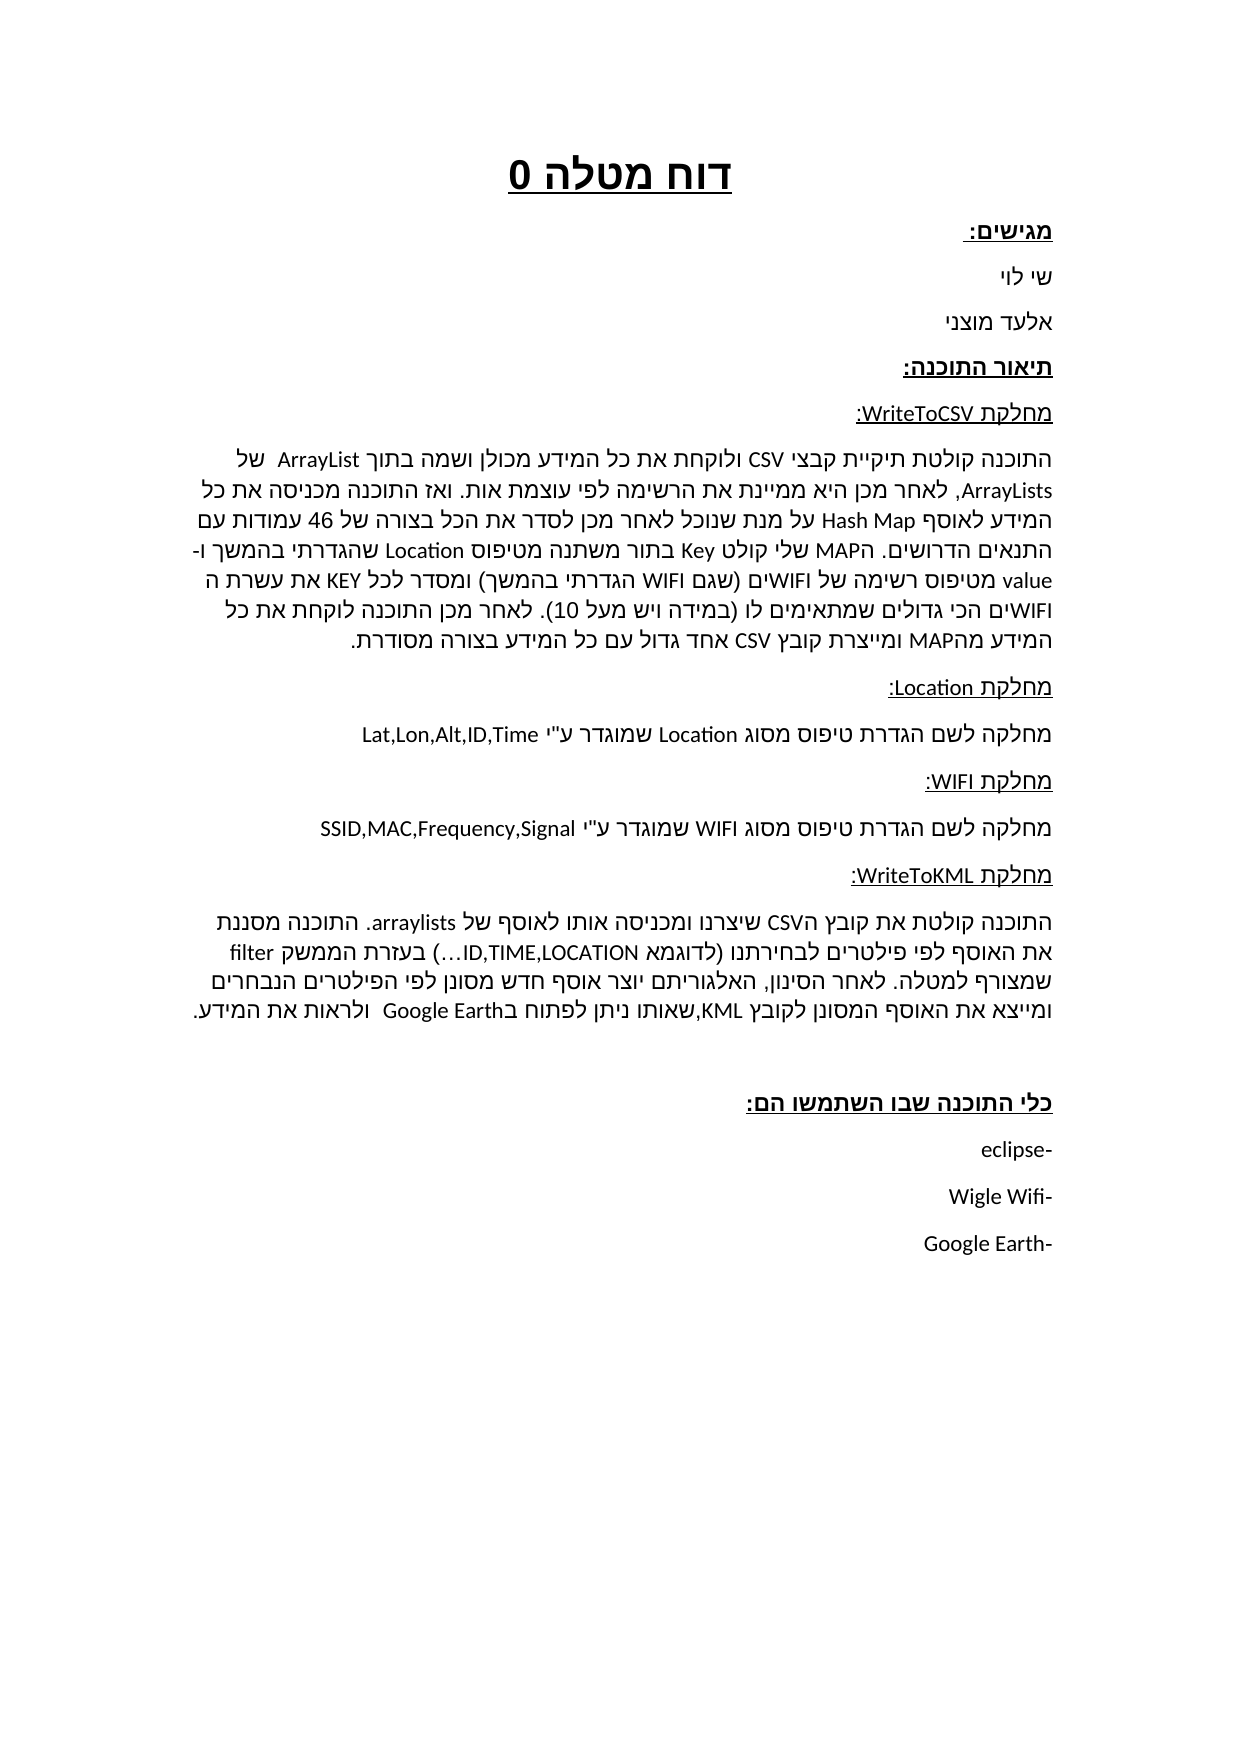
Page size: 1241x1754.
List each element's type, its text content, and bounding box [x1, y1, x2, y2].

text התוכנה קולטת תיקיית קבצי CSV ולוקחת את כל המידע מכולן ושמה בתוך ArrayList של ArrayLists, לאחר מכן היא ממיינת את הרשימה לפי עוצמת אות. ואז התוכנה מכניסה את כל המידע לאוסף Hash Map על מנת שנוכל לאחר מכן לסדר את הכל בצורה של 46 עמודות עם התנאים הדרושים. הMAP שלי קולט Key בתור משתנה מטיפוס Location שהגדרתי בהמשך ו-value מטיפוס רשימה של WIFIים (שגם WIFI הגדרתי בהמשך) ומסדר לכל KEY את עשרת ה WIFIים הכי גדולים שמתאימים לו (במידה ויש מעל 10). לאחר מכן התוכנה לוקחת את כל המידע מהMAP ומייצרת קובץ CSV אחד גדול עם כל המידע בצורה מסודרת. [187, 446, 1053, 654]
text תיאור התוכנה: [187, 354, 1053, 380]
text מחלקת WIFI: [187, 767, 1053, 795]
text דוח מטלה 0 [187, 150, 1053, 198]
text התוכנה קולטת את קובץ הCSV שיצרנו ומכניסה אותו לאוסף של arraylists. התוכנה מסננת את האוסף לפי פילטרים לבחירתנו (לדוגמא ID,TIME,LOCATION…) בעזרת הממשק filter שמצורף למטלה. לאחר הסינון, האלגוריתם יוצר אוסף חדש מסונן לפי הפילטרים הנבחרים ומייצא את האוסף המסונן לקובץ KML,שאותו ניתן לפתוח בGoogle Earth ולראות את המידע. [187, 908, 1053, 1024]
text כלי התוכנה שבו השתמשו הם: [187, 1090, 1053, 1117]
text אלעד מוצני [187, 308, 1053, 335]
text -Wigle Wifi [187, 1182, 1053, 1210]
text מחלקה לשם הגדרת טיפוס מסוג Location שמוגדר ע"י Lat,Lon,Alt,ID,Time [187, 720, 1053, 748]
text -eclipse [187, 1135, 1053, 1163]
text שי לוי [187, 263, 1053, 290]
text מחלקת WriteToCSV: [187, 399, 1053, 427]
text מגישים: [187, 218, 1053, 245]
text מחלקה לשם הגדרת טיפוס מסוג WIFI שמוגדר ע"י SSID,MAC,Frequency,Signal [187, 814, 1053, 842]
text -Google Earth [187, 1229, 1053, 1257]
text מחלקת WriteToKML: [187, 861, 1053, 889]
text מחלקת Location: [187, 673, 1053, 701]
